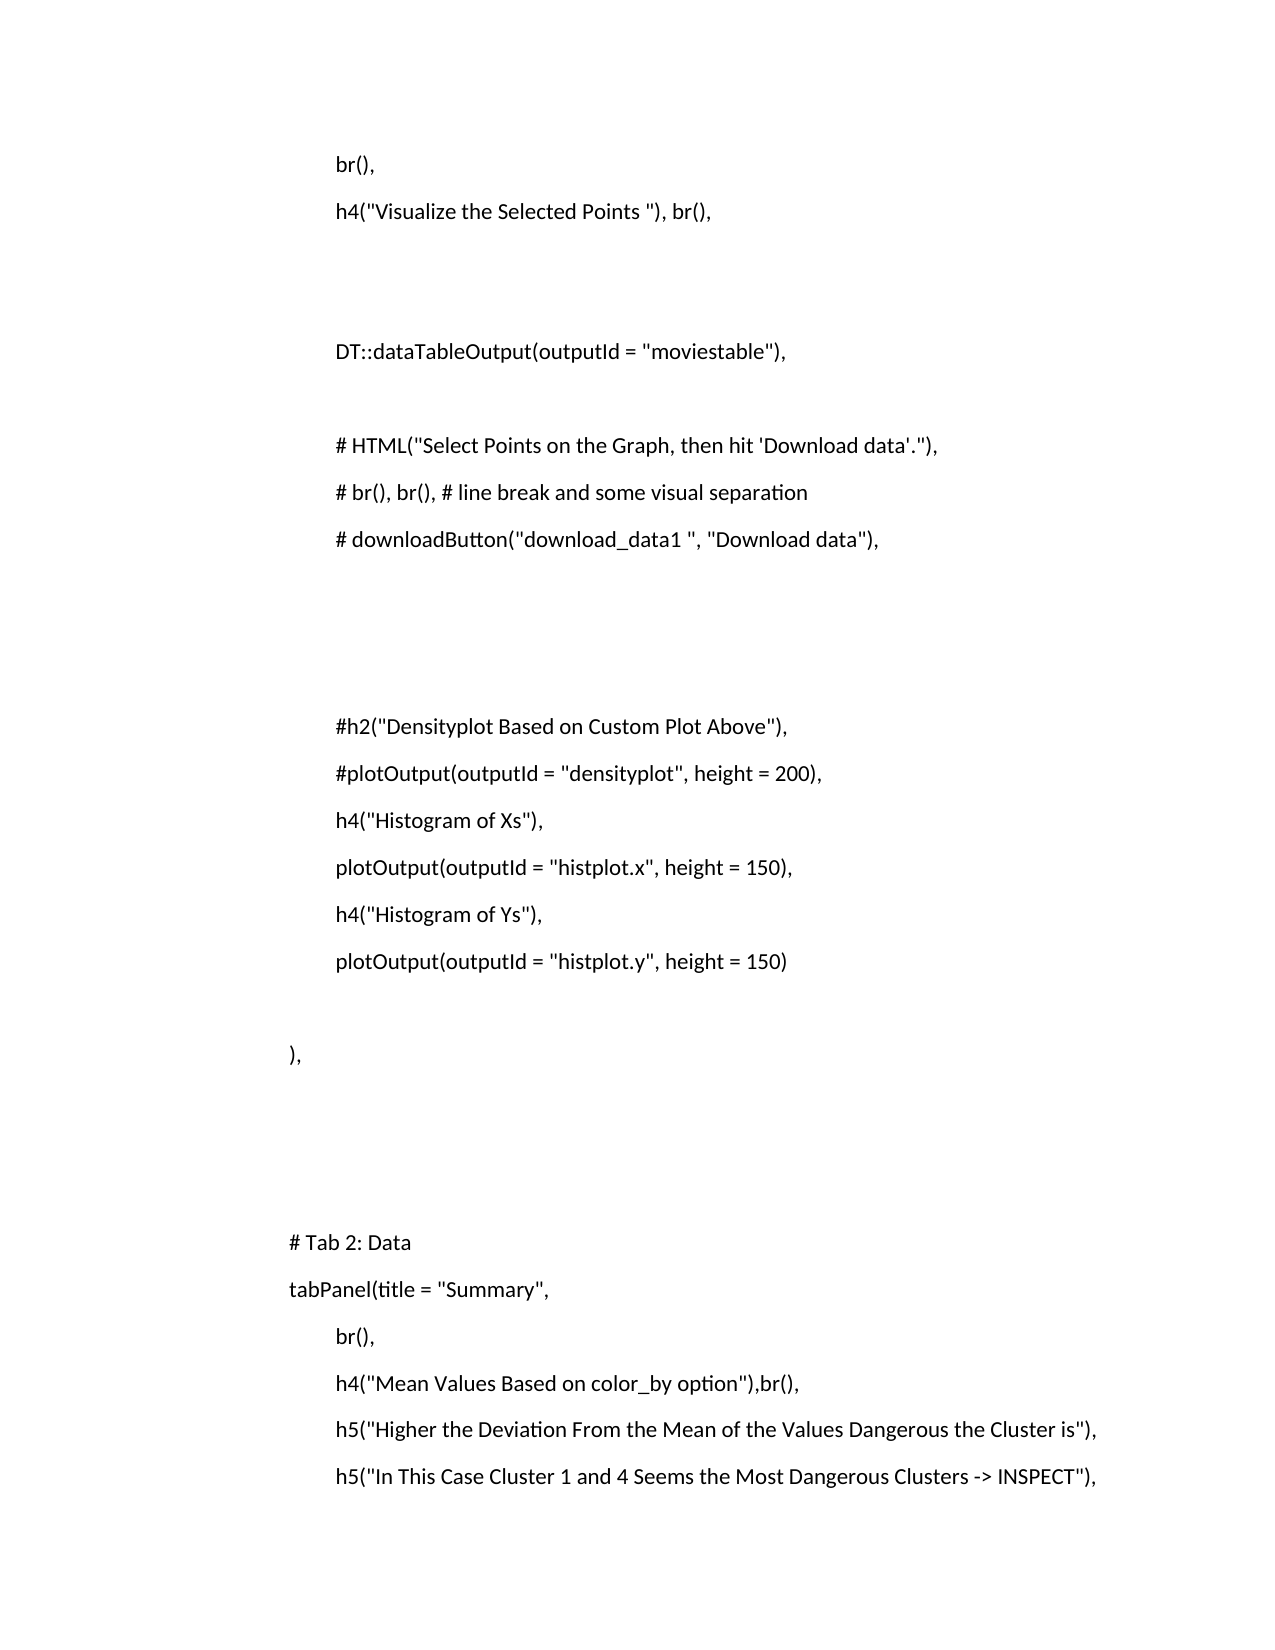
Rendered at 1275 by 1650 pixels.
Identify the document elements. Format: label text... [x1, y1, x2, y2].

text #plotOutput(outputId = "densityplot", height = 200), [150, 759, 1125, 787]
text plotOutput(outputId = "histplot.x", height = 150), [150, 853, 1125, 881]
text tabPanel(title = "Summary", [150, 1275, 1125, 1303]
text h4("Histogram of Xs"), [150, 806, 1125, 834]
text h4("Visualize the Selected Points "), br(), [150, 197, 1125, 225]
text h5("In This Case Cluster 1 and 4 Seems the Most Dangerous Clusters -> INSPECT"), [150, 1462, 1125, 1491]
text DT::dataTableOutput(outputId = "moviestable"), [150, 337, 1125, 366]
text h4("Histogram of Ys"), [150, 900, 1125, 928]
text ), [150, 1041, 1125, 1069]
text br(), [150, 1322, 1125, 1350]
text # downloadButton("download_data1 ", "Download data"), [150, 525, 1125, 553]
text # br(), br(), # line break and some visual separation [150, 478, 1125, 506]
text #h2("Densityplot Based on Custom Plot Above"), [150, 712, 1125, 741]
text # HTML("Select Points on the Graph, then hit 'Download data'."), [150, 431, 1125, 459]
text # Tab 2: Data [150, 1228, 1125, 1256]
text h5("Higher the Deviation From the Mean of the Values Dangerous the Cluster is"), [150, 1416, 1125, 1444]
text h4("Mean Values Based on color_by option"),br(), [150, 1369, 1125, 1397]
text br(), [150, 150, 1125, 178]
text plotOutput(outputId = "histplot.y", height = 150) [150, 947, 1125, 975]
